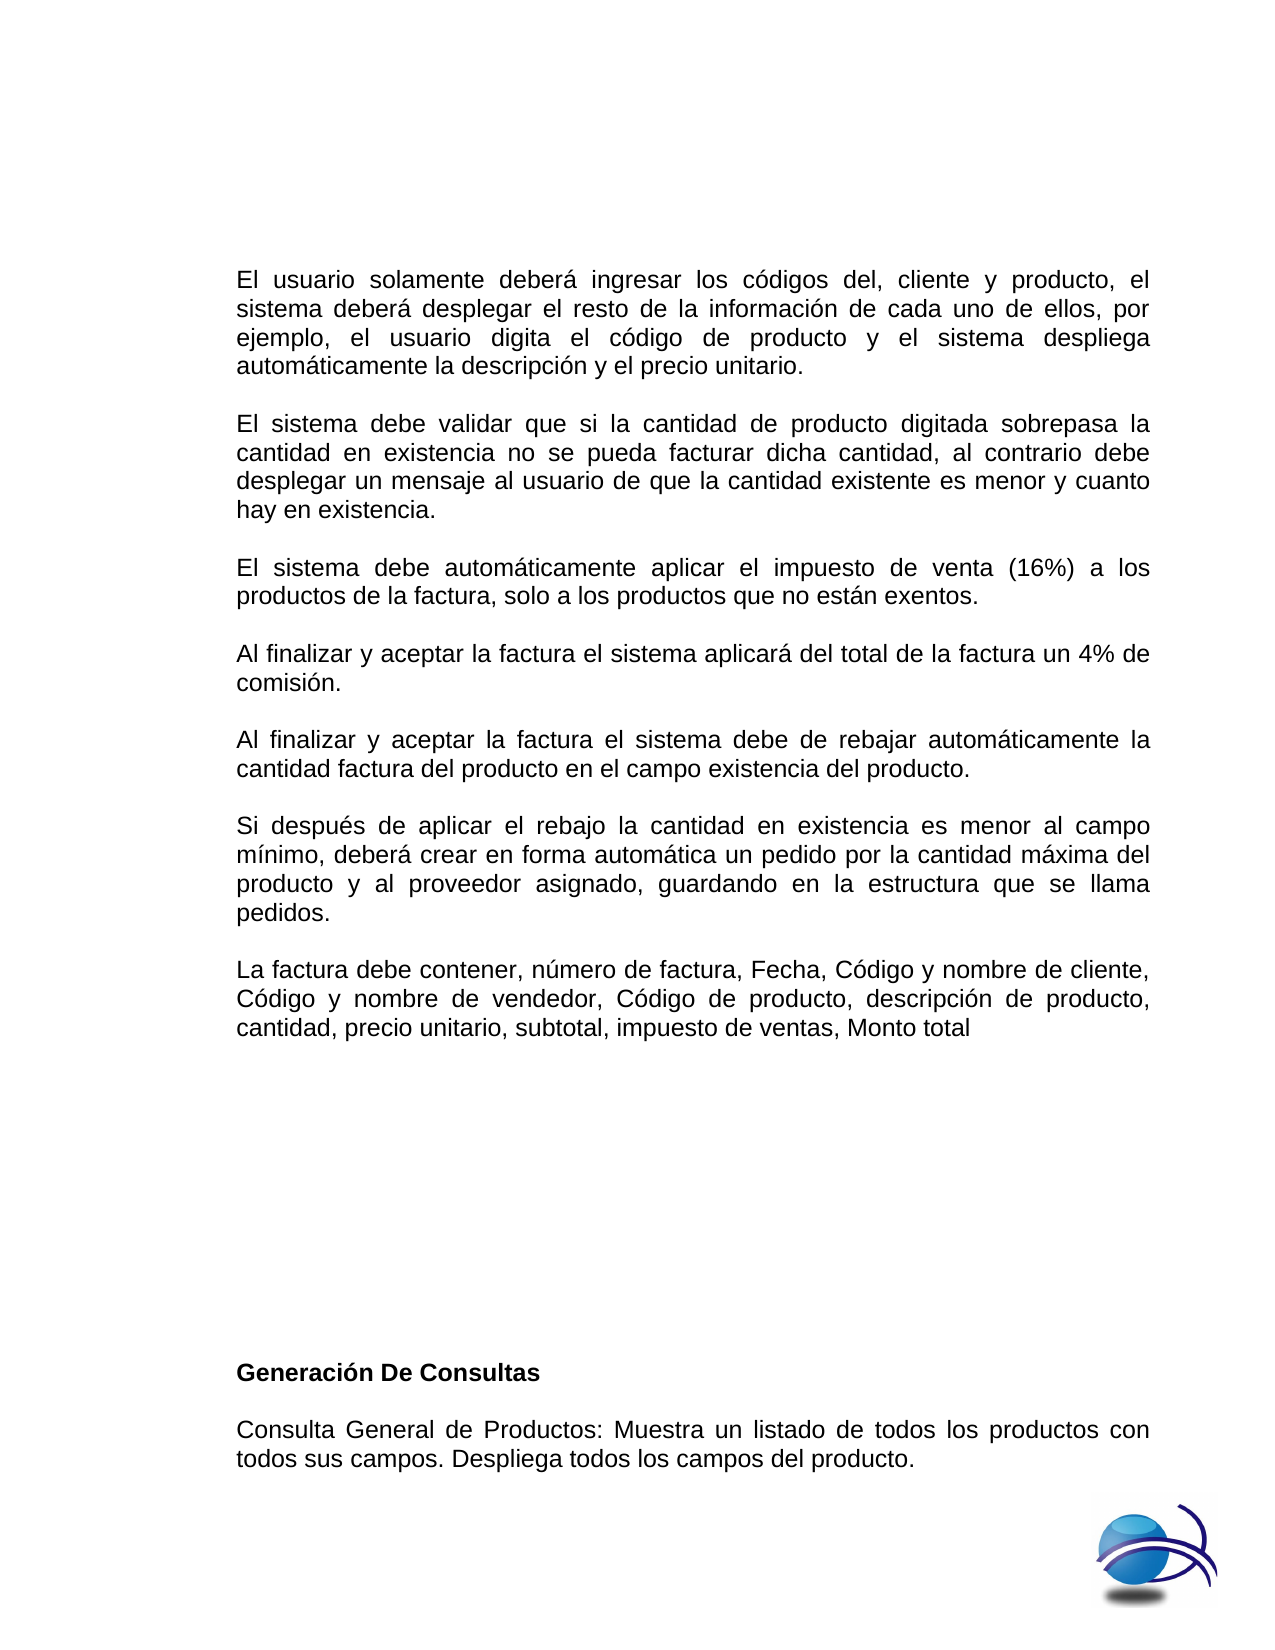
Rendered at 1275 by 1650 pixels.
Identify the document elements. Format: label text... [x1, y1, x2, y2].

text Al finalizar y aceptar la factura el sistema aplicará del total de la factura un 4% de comisión. [236, 639, 1152, 696]
text El sistema debe automáticamente aplicar el impuesto de venta (16%) a los productos de la factura, solo a los productos que no están exentos. [236, 552, 1152, 610]
text Si después de aplicar el rebajo la cantidad en existencia es menor al campo mínimo, deberá crear en forma automática un pedido por la cantidad máxima del producto y al proveedor asignado, guardando en la estructura que se llama pedidos. [236, 811, 1152, 926]
list Generación De Consultas [236, 1357, 1152, 1386]
text El sistema debe validar que si la cantidad de producto digitada sobrepasa la cantidad en existencia no se pueda facturar dicha cantidad, al contrario debe desplegar un mensaje al usuario de que la cantidad existente es menor y cuanto hay en existencia. [236, 409, 1152, 524]
text Al finalizar y aceptar la factura el sistema debe de rebajar automáticamente la cantidad factura del producto en el campo existencia del producto. [236, 725, 1152, 782]
text La factura debe contener, número de factura, Fecha, Código y nombre de cliente, Código y nombre de vendedor, Código de producto, descripción de producto, cantidad, precio unitario, subtotal, impuesto de ventas, Monto total [236, 955, 1152, 1041]
text Consulta General de Productos: Muestra un listado de todos los productos con todos sus campos. Despliega todos los campos del producto. [236, 1415, 1152, 1472]
text El usuario solamente deberá ingresar los códigos del, cliente y producto, el sistema deberá desplegar el resto de la información de cada uno de ellos, por ejemplo, el usuario digita el código de producto y el sistema despliega automáticamente la descripción y el precio unitario. [236, 265, 1152, 380]
picture [1091, 1492, 1218, 1608]
